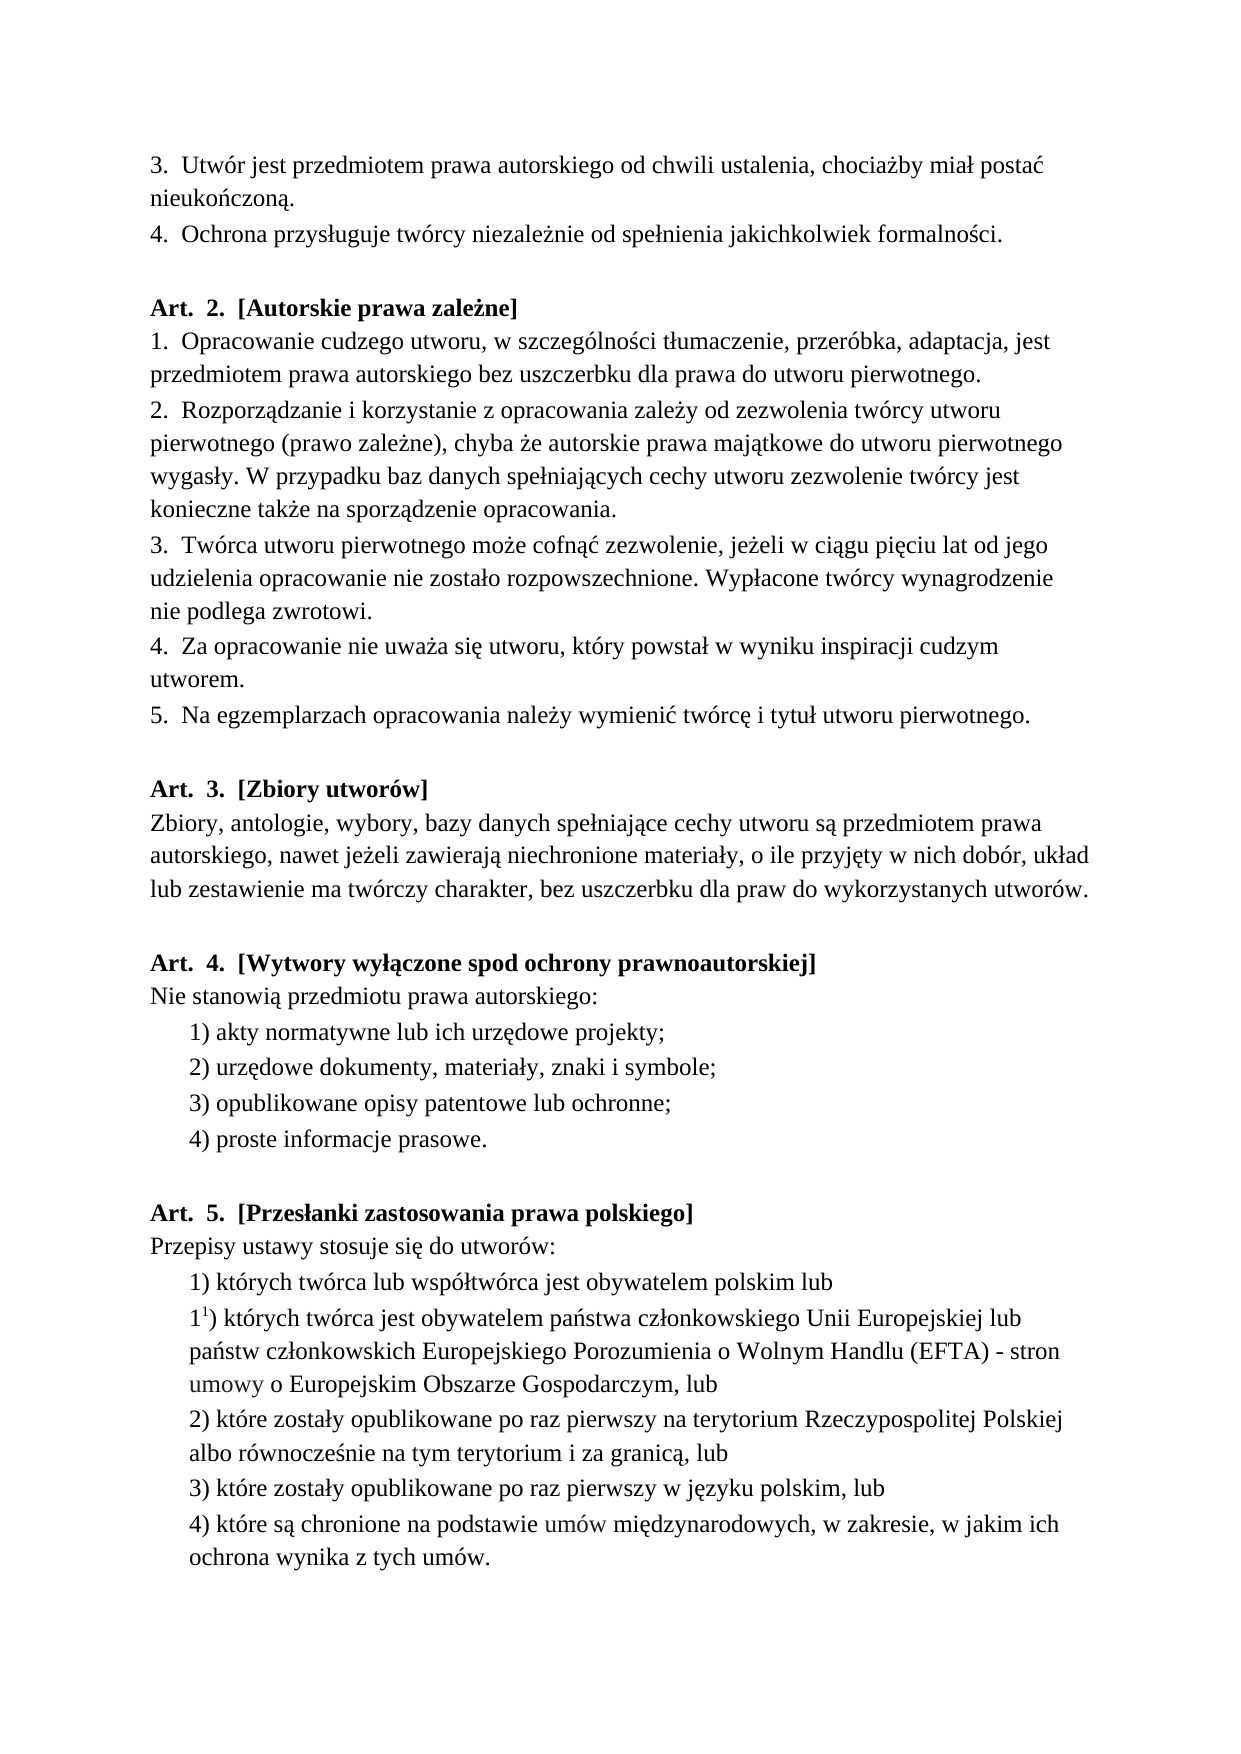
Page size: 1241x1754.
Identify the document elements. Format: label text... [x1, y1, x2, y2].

text 1) których twórca lub współtwórca jest obywatelem polskim lub [189, 1267, 1090, 1296]
text 11) których twórca jest obywatelem państwa członkowskiego Unii Europejskiej lub państw członkowskich Europejskiego Porozumienia o Wolnym Handlu (EFTA) - stron umowy o Europejskim Obszarze Gospodarczym, lub [189, 1303, 1090, 1398]
text 4. Za opracowanie nie uważa się utworu, który powstał w wyniku inspiracji cudzym utworem. [150, 631, 1090, 693]
text 1. Opracowanie cudzego utworu, w szczególności tłumaczenie, przeróbka, adaptacja, jest przedmiotem prawa autorskiego bez uszczerbku dla prawa do utworu pierwotnego. [150, 326, 1090, 388]
text Art. 2. [Autorskie prawa zależne] [150, 293, 1090, 322]
text Art. 4. [Wytwory wyłączone spod ochrony prawnoautorskiej] [150, 948, 1090, 977]
text Zbiory, antologie, wybory, bazy danych spełniające cechy utworu są przedmiotem prawa autorskiego, nawet jeżeli zawierają niechronione materiały, o ile przyjęty w nich dobór, układ lub zestawienie ma twórczy charakter, bez uszczerbku dla praw do wykorzystanych utworów. [150, 808, 1090, 902]
text Przepisy ustawy stosuje się do utworów: [150, 1231, 1090, 1260]
text Nie stanowią przedmiotu prawa autorskiego: [150, 981, 1090, 1010]
text 2) które zostały opublikowane po raz pierwszy na terytorium Rzeczypospolitej Polskiej albo równocześnie na tym terytorium i za granicą, lub [189, 1404, 1090, 1466]
text 3) które zostały opublikowane po raz pierwszy w języku polskim, lub [189, 1473, 1090, 1502]
text 5. Na egzemplarzach opracowania należy wymienić twórcę i tytuł utworu pierwotnego. [150, 700, 1090, 729]
text 3. Twórca utworu pierwotnego może cofnąć zezwolenie, jeżeli w ciągu pięciu lat od jego udzielenia opracowanie nie zostało rozpowszechnione. Wypłacone twórcy wynagrodzenie nie podlega zwrotowi. [150, 530, 1090, 624]
text 4) proste informacje prasowe. [189, 1124, 1090, 1153]
text 2. Rozporządzanie i korzystanie z opracowania zależy od zezwolenia twórcy utworu pierwotnego (prawo zależne), chyba że autorskie prawa majątkowe do utworu pierwotnego wygasły. W przypadku baz danych spełniających cechy utworu zezwolenie twórcy jest konieczne także na sporządzenie opracowania. [150, 395, 1090, 523]
text Art. 3. [Zbiory utworów] [150, 774, 1090, 803]
text 3. Utwór jest przedmiotem prawa autorskiego od chwili ustalenia, chociażby miał postać nieukończoną. [150, 150, 1090, 212]
text 1) akty normatywne lub ich urzędowe projekty; [189, 1017, 1090, 1046]
text 4) które są chronione na podstawie umów międzynarodowych, w zakresie, w jakim ich ochrona wynika z tych umów. [189, 1509, 1090, 1571]
text 4. Ochrona przysługuje twórcy niezależnie od spełnienia jakichkolwiek formalności. [150, 219, 1090, 247]
text Art. 5. [Przesłanki zastosowania prawa polskiego] [150, 1198, 1090, 1227]
text 3) opublikowane opisy patentowe lub ochronne; [189, 1088, 1090, 1117]
text 2) urzędowe dokumenty, materiały, znaki i symbole; [189, 1052, 1090, 1081]
